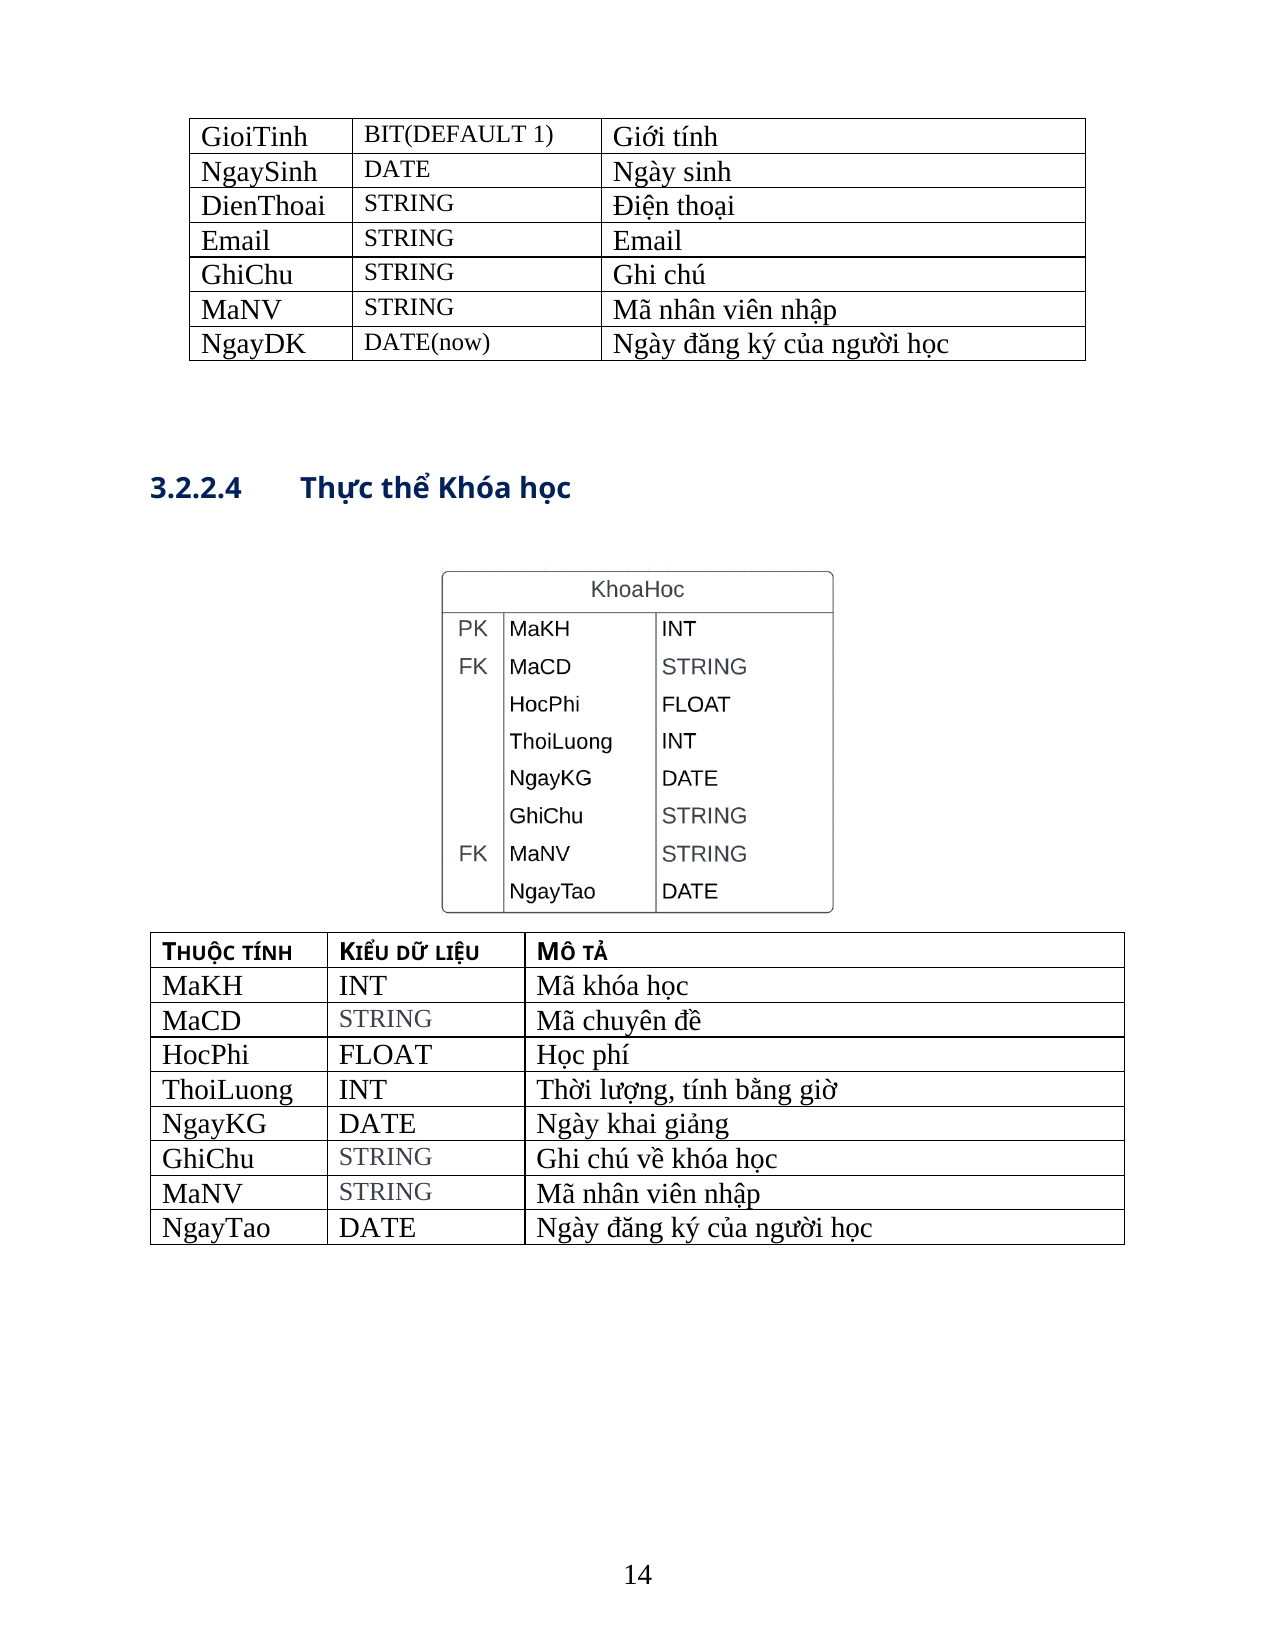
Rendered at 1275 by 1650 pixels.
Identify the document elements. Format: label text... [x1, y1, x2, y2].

table_cell DATE [328, 1210, 524, 1244]
table_cell Ngày sinh [602, 154, 1085, 187]
table_cell Email [602, 223, 1085, 256]
table_cell STRING [353, 188, 601, 222]
table_cell DATE(now) [353, 327, 601, 360]
table_cell FLOAT [328, 1038, 524, 1071]
table_cell Mã khóa học [526, 968, 1124, 1002]
table_cell INT [328, 1072, 524, 1106]
table_cell GhiChu [151, 1141, 327, 1175]
table_cell Ngày đăng ký của người học [602, 327, 1085, 360]
table_cell NgayDK [190, 327, 352, 360]
table_cell ThoiLuong [151, 1072, 327, 1106]
table_cell NgayKG [151, 1107, 327, 1140]
table_cell Thời lượng, tính bằng giờ [526, 1072, 1124, 1106]
table_cell DATE [328, 1107, 524, 1140]
table_cell BIT(DEFAULT 1) [353, 119, 601, 153]
table_cell Email [190, 223, 352, 256]
table_cell Mã chuyên đề [526, 1003, 1124, 1036]
table_header Kiểu dữ liệu [328, 933, 524, 967]
table_cell GhiChu [190, 258, 352, 291]
table_cell STRING [328, 1176, 524, 1209]
table_cell MaNV [190, 292, 352, 326]
table_cell STRING [328, 1141, 524, 1175]
table_cell STRING [328, 1003, 524, 1036]
picture [439, 567, 836, 914]
subtitle Thực thể Khóa học [150, 467, 1125, 507]
table_header Mô tả [526, 933, 1124, 967]
table_cell Mã nhân viên nhập [526, 1176, 1124, 1209]
table_cell Ghi chú về khóa học [526, 1141, 1124, 1175]
table_cell GioiTinh [190, 119, 352, 153]
table_cell NgayTao [151, 1210, 327, 1244]
table_header Thuộc tính [151, 933, 327, 967]
table_cell MaNV [151, 1176, 327, 1209]
table_cell Ngày đăng ký của người học [526, 1210, 1124, 1244]
table_cell Học phí [526, 1038, 1124, 1071]
table_cell INT [328, 968, 524, 1002]
table_cell STRING [353, 223, 601, 256]
table_cell Ghi chú [602, 258, 1085, 291]
table_cell DienThoai [190, 188, 352, 222]
table_cell HocPhi [151, 1038, 327, 1071]
table_cell STRING [353, 258, 601, 291]
table_cell DATE [353, 154, 601, 187]
table_cell Giới tính [602, 119, 1085, 153]
table_cell Mã nhân viên nhập [602, 292, 1085, 326]
table_cell Ngày khai giảng [526, 1107, 1124, 1140]
table_cell STRING [353, 292, 601, 326]
table_cell MaKH [151, 968, 327, 1002]
table_cell MaCD [151, 1003, 327, 1036]
table_cell NgaySinh [190, 154, 352, 187]
table_cell Điện thoại [602, 188, 1085, 222]
